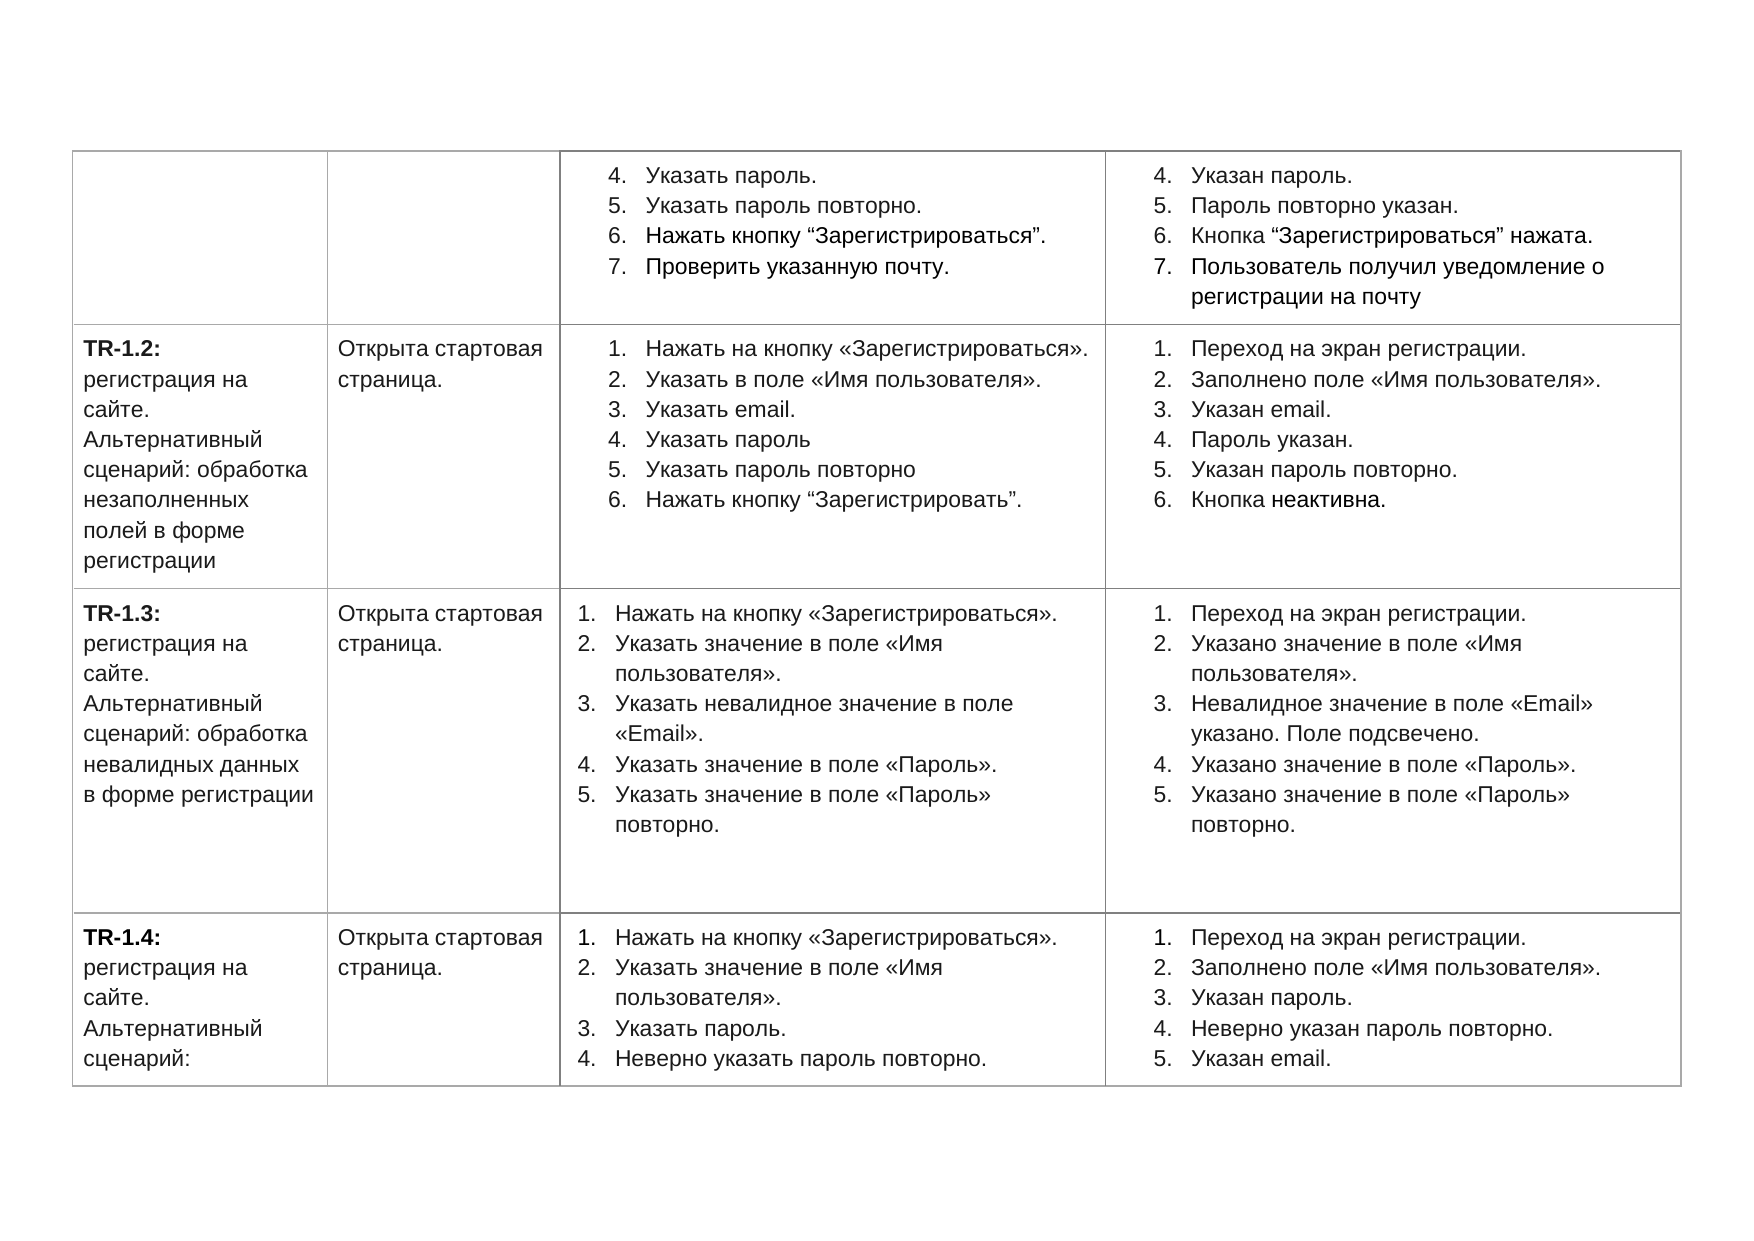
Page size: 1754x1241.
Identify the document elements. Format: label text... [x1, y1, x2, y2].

table_cell Переход на экран регистрации. Указано значение в поле «Имя пользователя». Невалидное значение в поле «Email» указано. Поле подсвечено. Указано значение в поле «Пароль». Указано значение в поле «Пароль» повторно. [1106, 589, 1680, 912]
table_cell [328, 914, 559, 1085]
table_cell Открыта стартовая страница. [328, 325, 559, 587]
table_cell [561, 152, 1105, 323]
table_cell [73, 152, 327, 323]
table_cell Нажать на кнопку «Зарегистрироваться». Указать значение в поле «Имя пользователя». Указать невалидное значение в поле «Email». Указать значение в поле «Пароль». Указать значение в поле «Пароль» повторно. [561, 589, 1105, 912]
table_cell Открыта стартовая страница. [328, 589, 559, 912]
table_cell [1106, 152, 1680, 323]
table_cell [73, 913, 327, 1085]
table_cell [1106, 914, 1680, 1085]
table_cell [328, 152, 559, 323]
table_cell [561, 914, 1105, 1085]
table_cell Нажать на кнопку «Зарегистрироваться». Указать в поле «Имя пользователя». Указать email. Указать пароль Указать пароль повторно Нажать кнопку “Зарегистрировать”. [561, 325, 1105, 587]
table_cell TR-1.2: регистрация на сайте. Альтернативный сценарий: обработка незаполненных полей в форме регистрации [73, 325, 327, 587]
table_cell Переход на экран регистрации. Заполнено поле «Имя пользователя». Указан email. Пароль указан. Указан пароль повторно. Кнопка неактивна. [1106, 325, 1680, 587]
table_cell TR-1.3: регистрация на сайте. Альтернативный сценарий: обработка невалидных данных в форме регистрации [73, 589, 327, 912]
